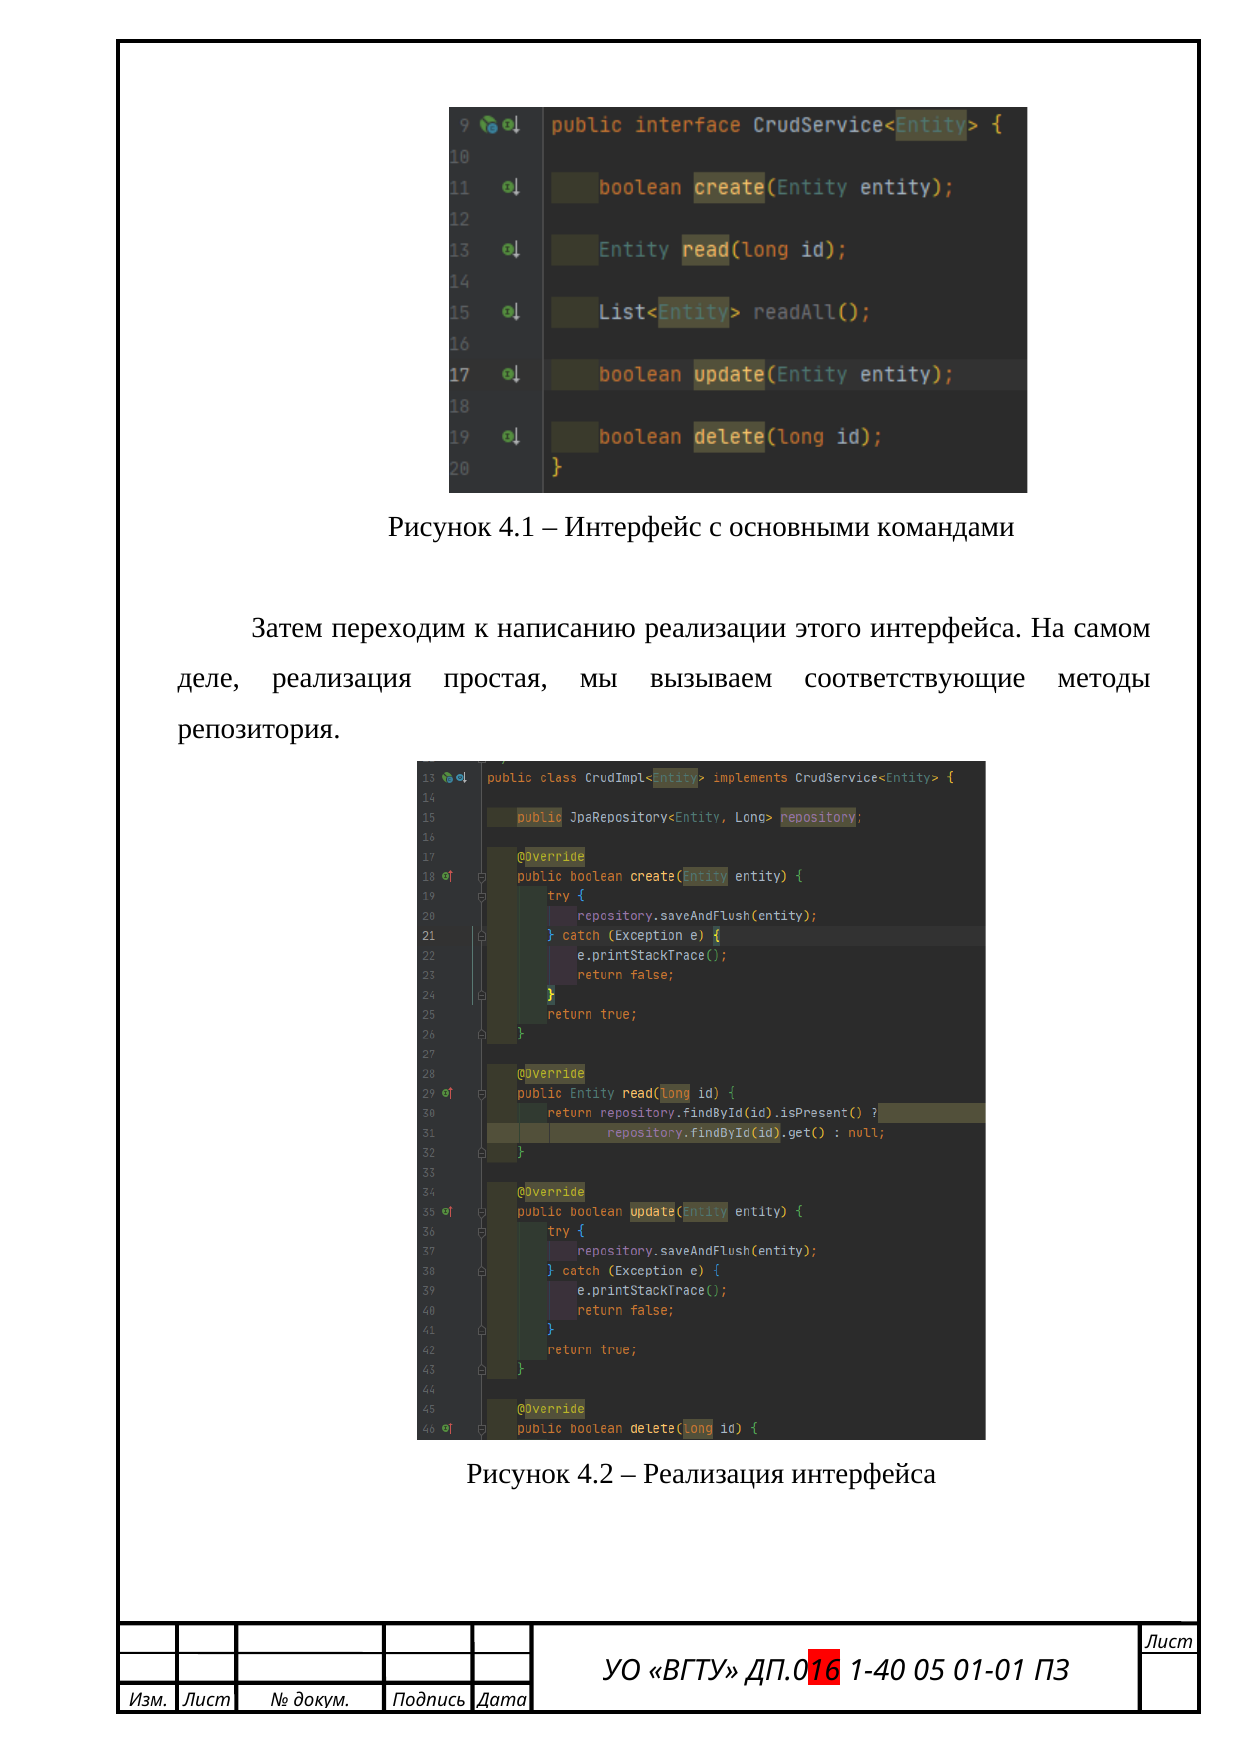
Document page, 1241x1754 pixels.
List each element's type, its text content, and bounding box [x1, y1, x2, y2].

text Рисунок 4.1 – Интерфейс с основными командами [177, 509, 1152, 543]
picture [417, 761, 986, 1440]
text Рисунок 4.2 – Реализация интерфейса [177, 1456, 1152, 1490]
text Затем переходим к написанию реализации этого интерфейса. На самом деле, реализация простая, мы вызываем соответствующие методы репозитория. [177, 610, 1152, 744]
picture [449, 107, 1028, 493]
